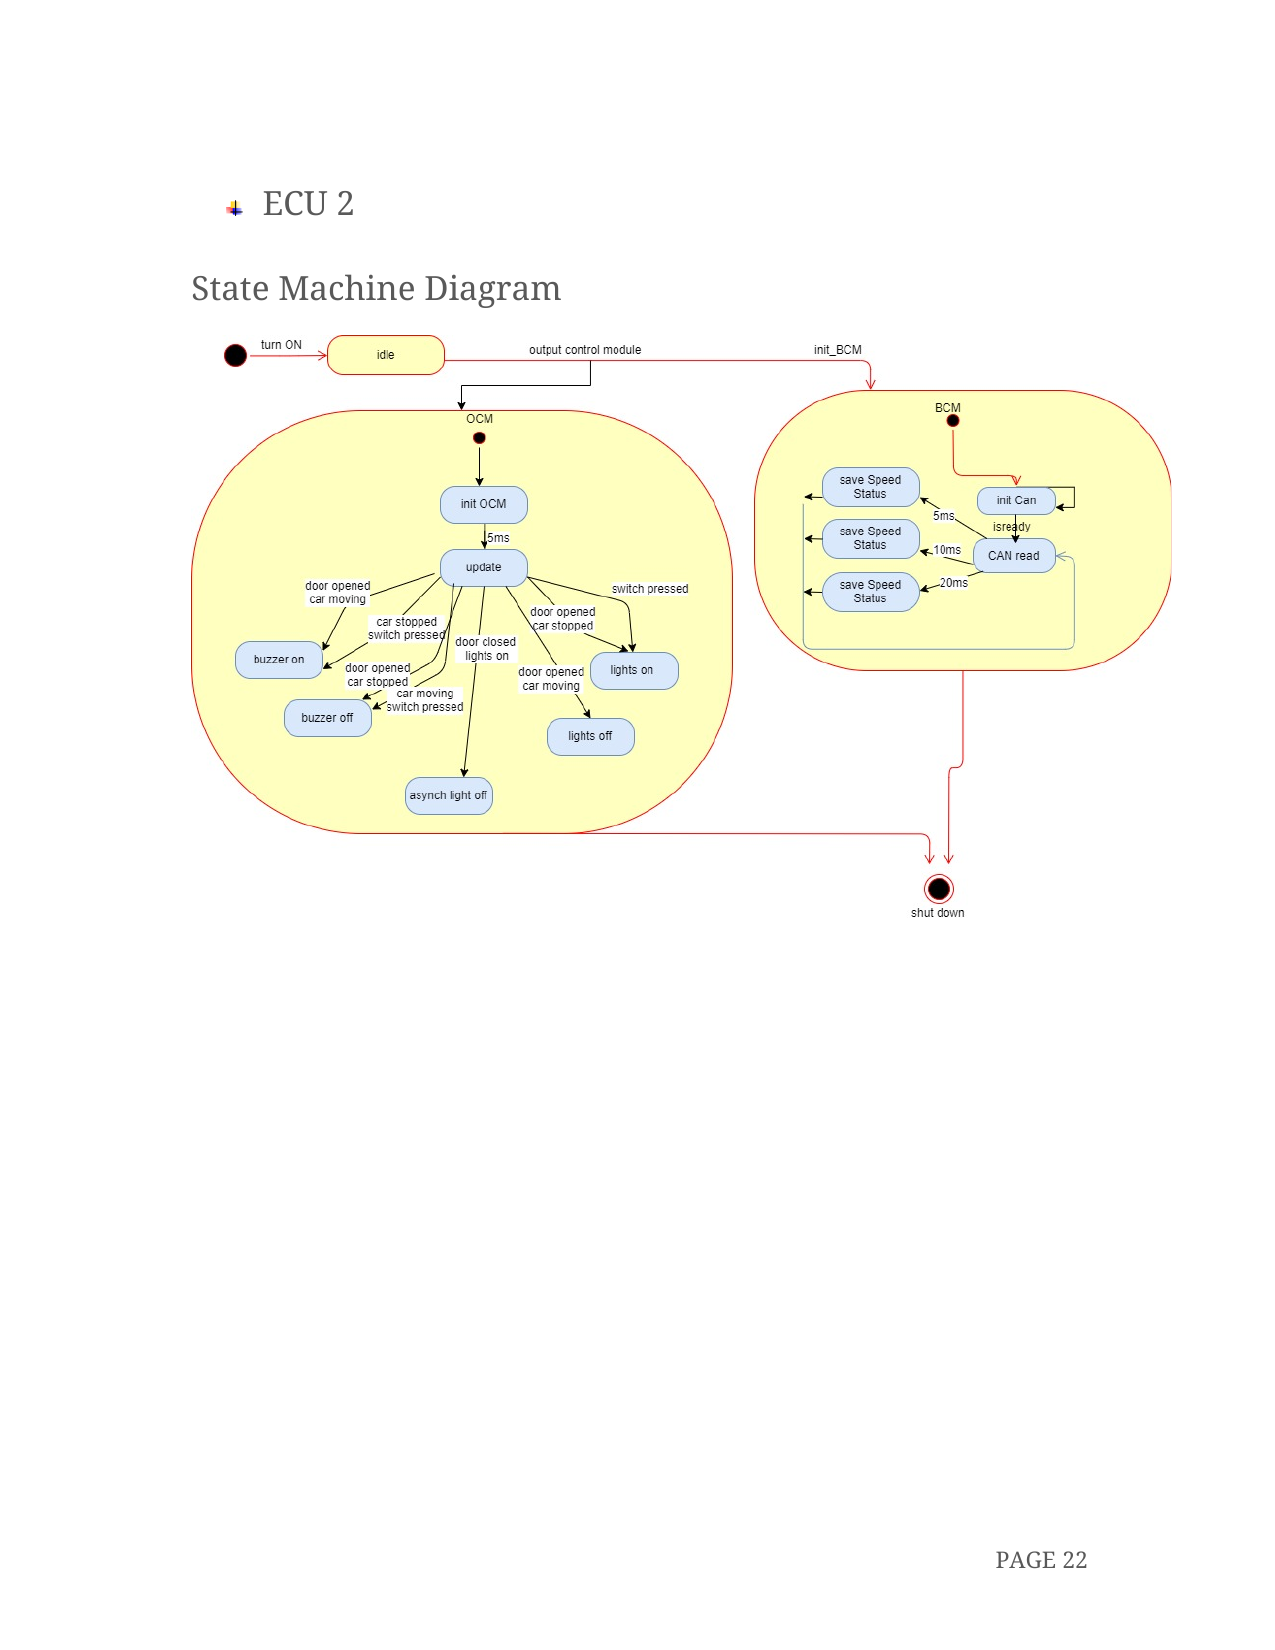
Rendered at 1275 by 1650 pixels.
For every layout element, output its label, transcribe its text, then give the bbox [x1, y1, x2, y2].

picture [226, 199, 243, 216]
list ECU 2 [225, 180, 1087, 225]
picture [191, 335, 1172, 924]
